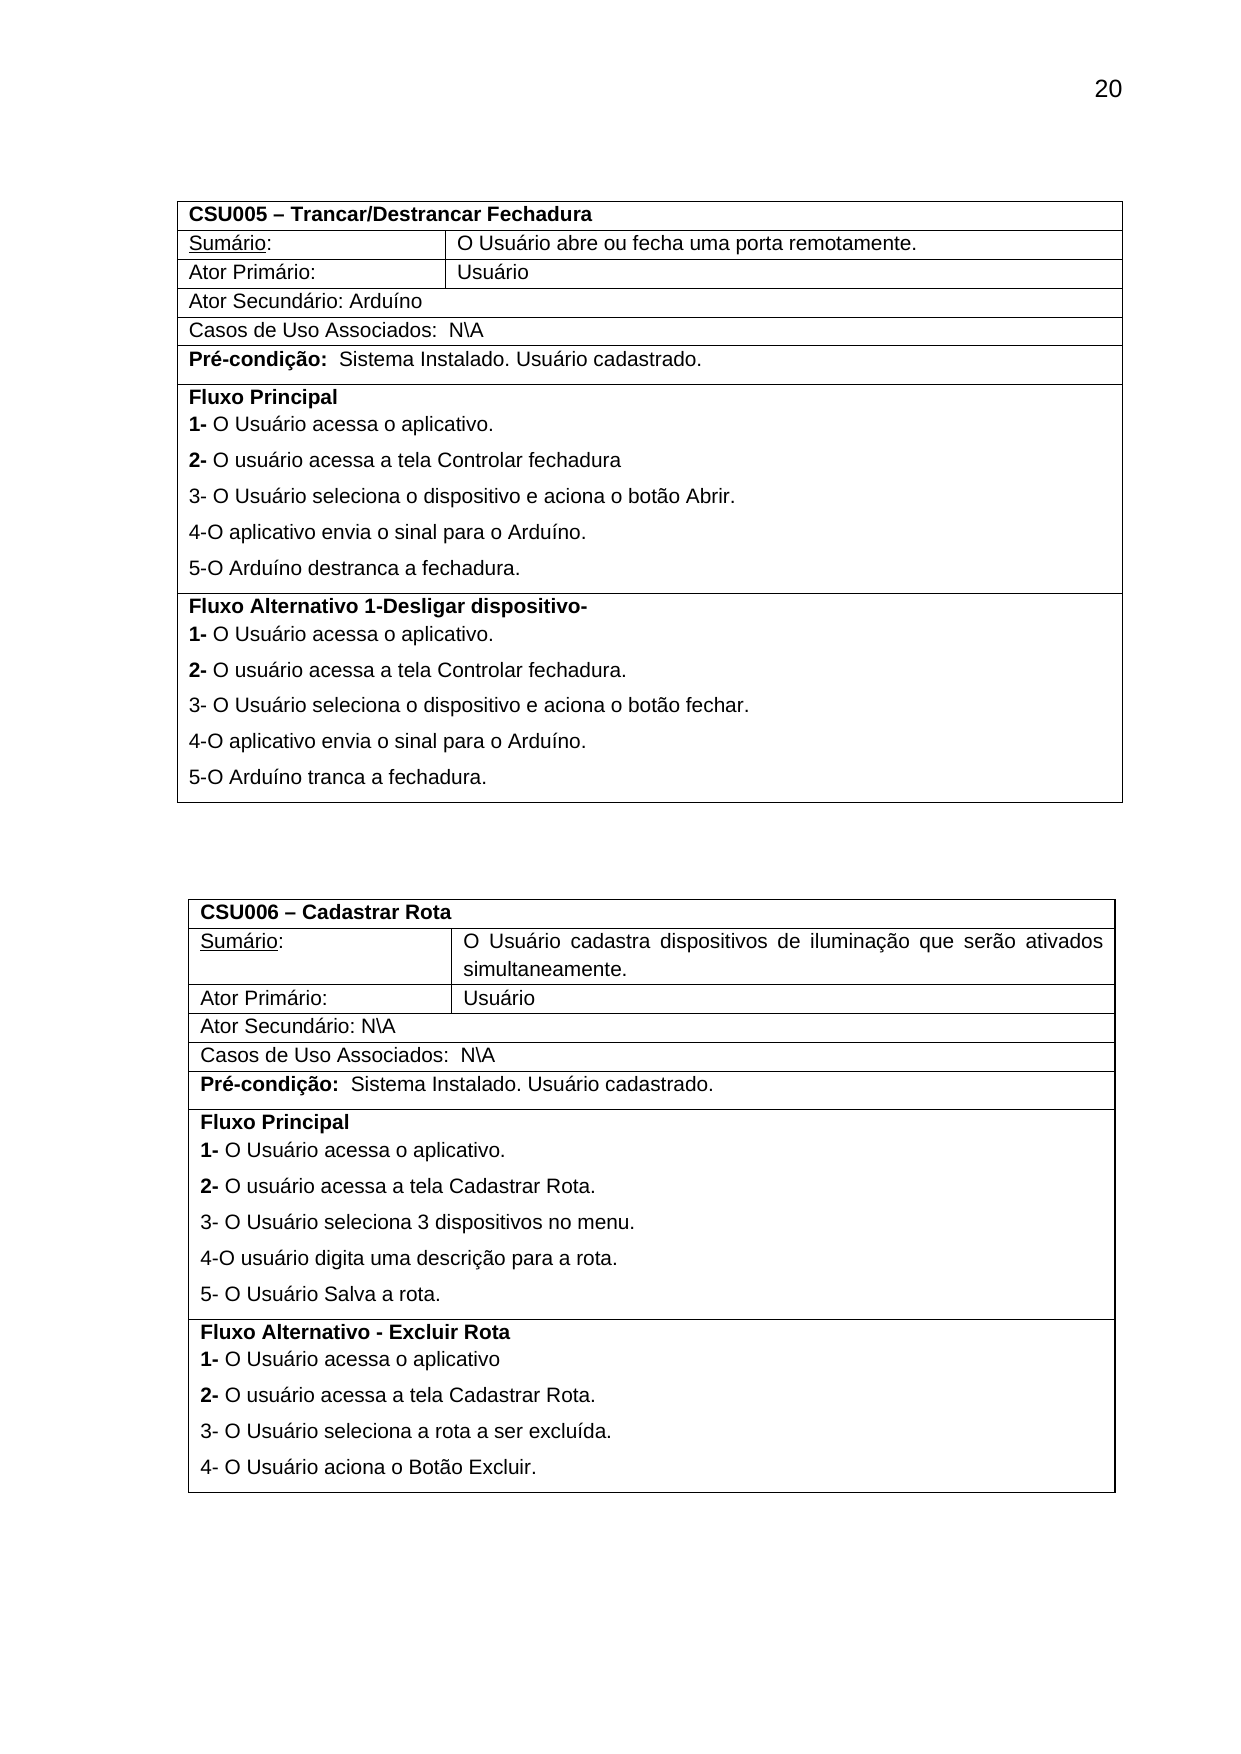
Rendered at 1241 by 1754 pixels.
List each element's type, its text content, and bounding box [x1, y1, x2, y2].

table_cell O Usuário cadastra dispositivos de iluminação que serão ativados simultaneamente. [452, 929, 1114, 984]
table_cell Fluxo Alternativo 1-Desligar dispositivo- 1- O Usuário acessa o aplicativo. 2- O usuário acessa a tela Controlar fechadura. 3- O Usuário seleciona o dispositivo e aciona o botão fechar. 4-O aplicativo envia o sinal para o Arduíno. 5-O Arduíno tranca a fechadura. [178, 594, 1122, 802]
table_cell Pré-condição: Sistema Instalado. Usuário cadastrado. [189, 1072, 1114, 1109]
table_cell Usuário [446, 260, 1122, 288]
table_cell Fluxo Principal 1- O Usuário acessa o aplicativo. 2- O usuário acessa a tela Controlar fechadura 3- O Usuário seleciona o dispositivo e aciona o botão Abrir. 4-O aplicativo envia o sinal para o Arduíno. 5-O Arduíno destranca a fechadura. [178, 385, 1122, 593]
table_cell Ator Primário: [189, 985, 451, 1013]
table_cell Ator Secundário: N\A [189, 1014, 1114, 1042]
table_cell Sumário: [189, 929, 451, 984]
table_cell Ator Secundário: Arduíno [178, 289, 1122, 317]
table_cell Fluxo Alternativo - Excluir Rota 1- O Usuário acessa o aplicativo 2- O usuário acessa a tela Cadastrar Rota. 3- O Usuário seleciona a rota a ser excluída. 4- O Usuário aciona o Botão Excluir. [189, 1320, 1114, 1492]
table_cell Usuário [452, 985, 1114, 1013]
table_cell Ator Primário: [178, 260, 445, 288]
table_header CSU006 – Cadastrar Rota [189, 900, 1114, 928]
table_cell Pré-condição: Sistema Instalado. Usuário cadastrado. [178, 346, 1122, 383]
table_header CSU005 – Trancar/Destrancar Fechadura [178, 202, 1122, 230]
table_cell Casos de Uso Associados: N\A [189, 1043, 1114, 1071]
table_cell O Usuário abre ou fecha uma porta remotamente. [446, 231, 1122, 259]
table_cell Casos de Uso Associados: N\A [178, 318, 1122, 345]
table_cell Sumário: [178, 231, 445, 259]
table_cell Fluxo Principal 1- O Usuário acessa o aplicativo. 2- O usuário acessa a tela Cadastrar Rota. 3- O Usuário seleciona 3 dispositivos no menu. 4-O usuário digita uma descrição para a rota. 5- O Usuário Salva a rota. [189, 1110, 1114, 1318]
